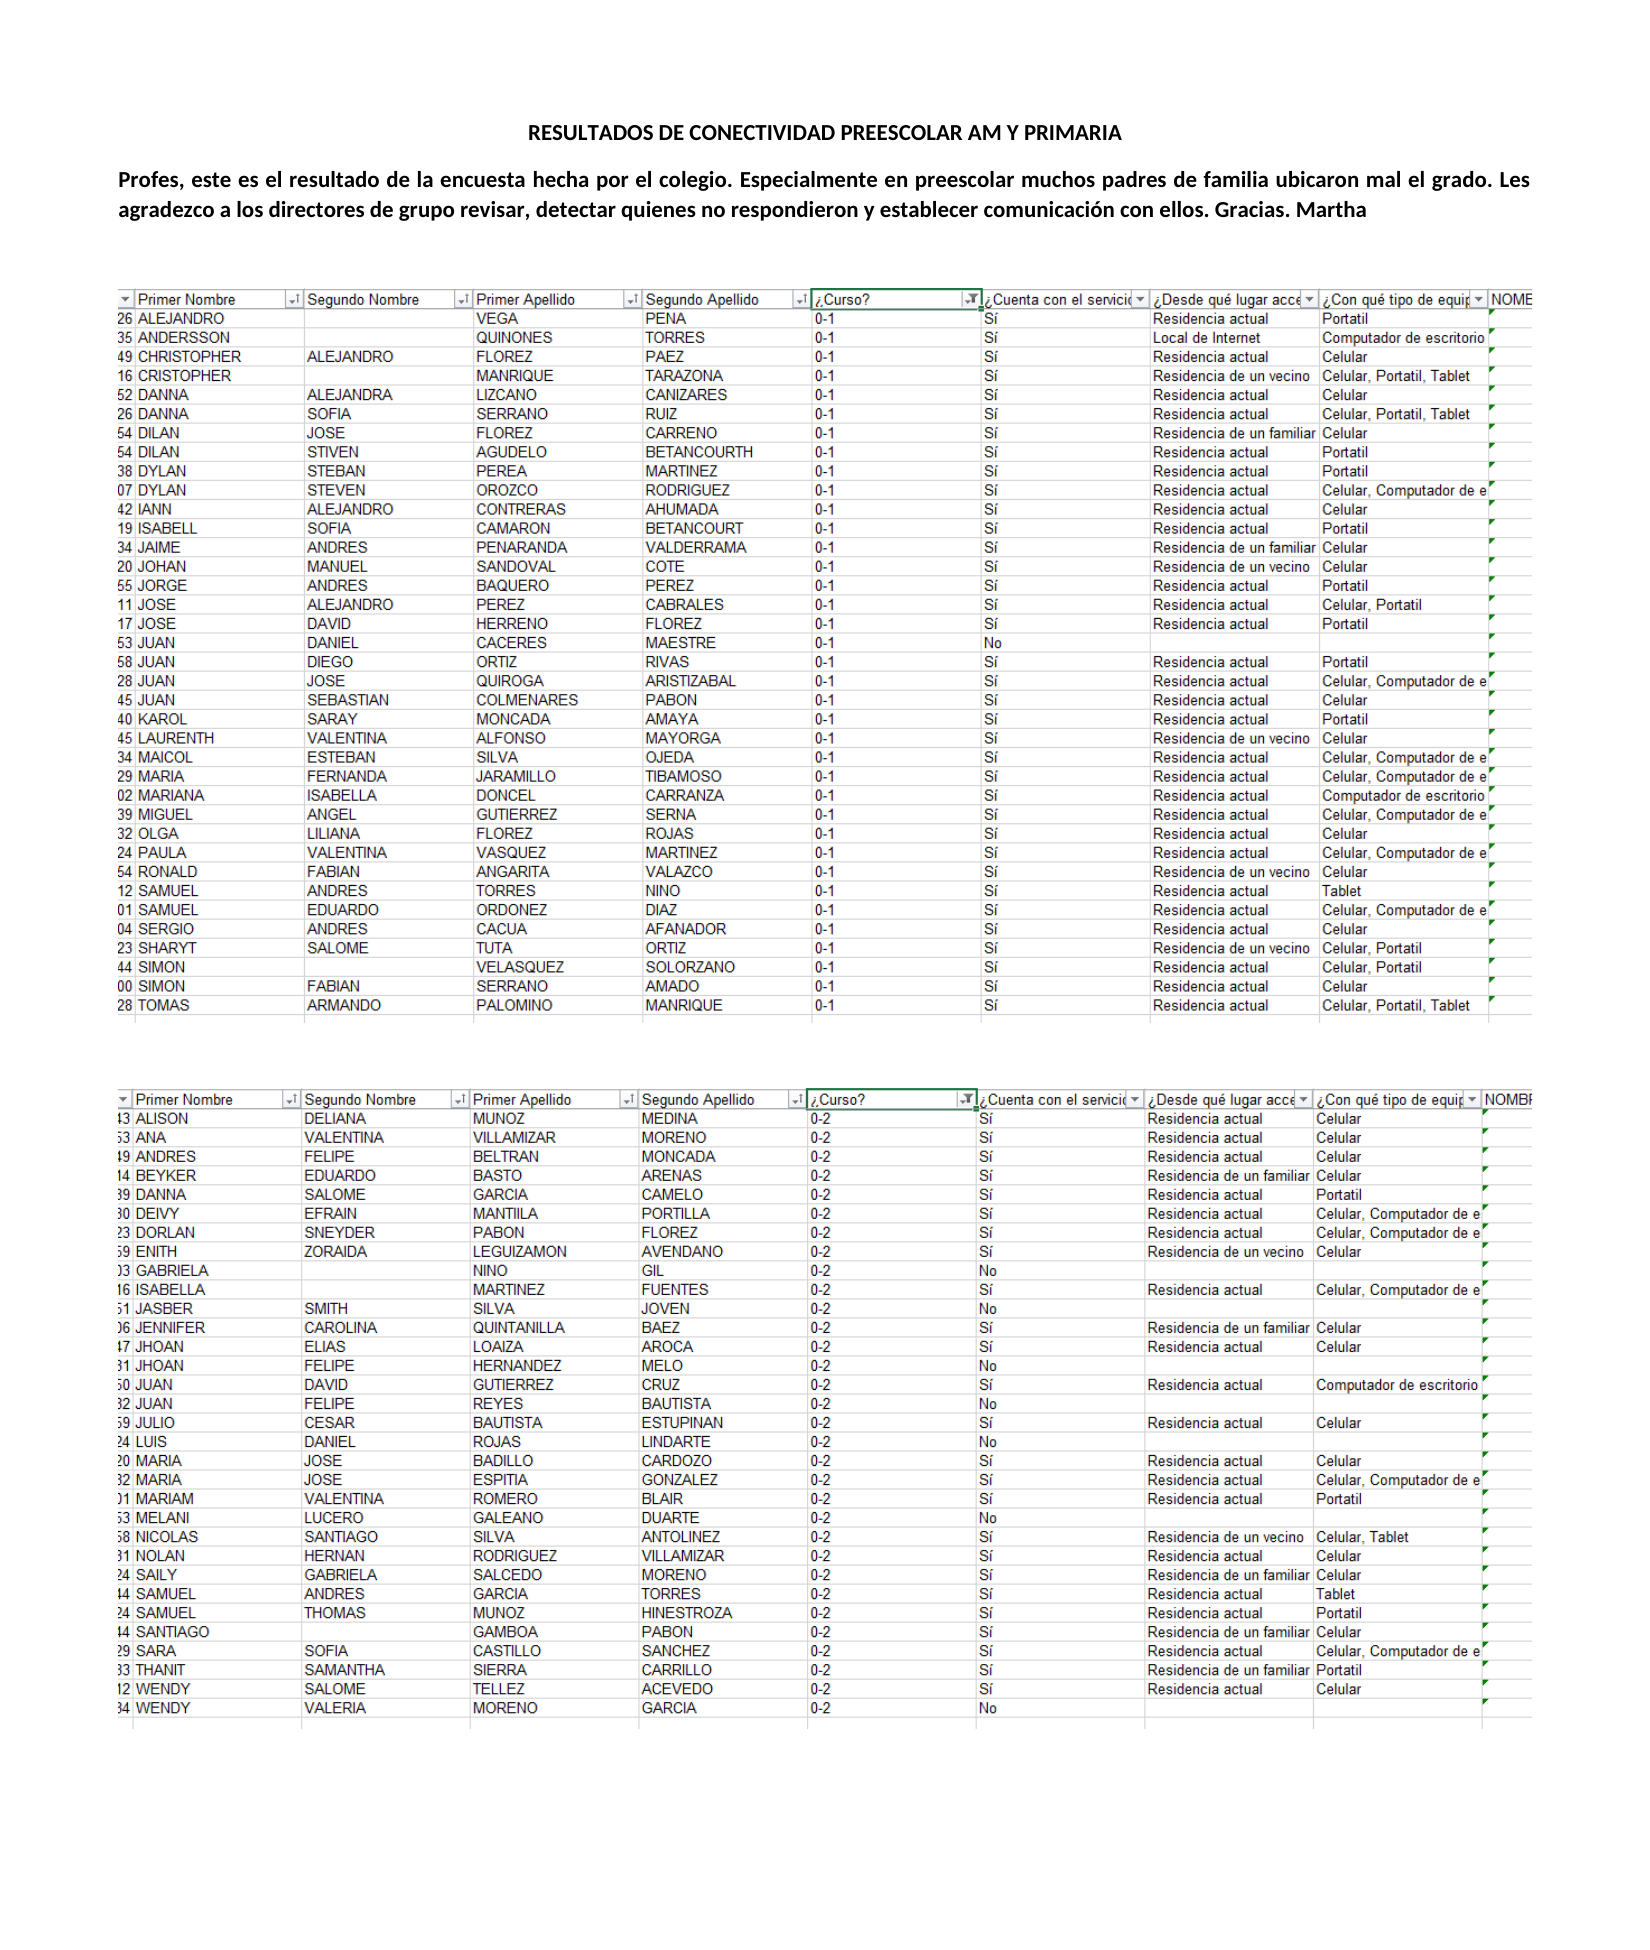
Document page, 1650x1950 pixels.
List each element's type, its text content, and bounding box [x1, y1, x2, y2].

picture [118, 288, 1533, 1023]
picture [118, 1088, 1533, 1729]
text RESULTADOS DE CONECTIVIDAD PREESCOLAR AM Y PRIMARIA [118, 118, 1532, 146]
text Profes, este es el resultado de la encuesta hecha por el colegio. Especialmente en preescolar muchos padres de familia ubicaron mal el grado. Les agradezco a los directores de grupo revisar, detectar quienes no respondieron y establecer comunicación con ellos. Gracias. Martha [118, 165, 1532, 223]
